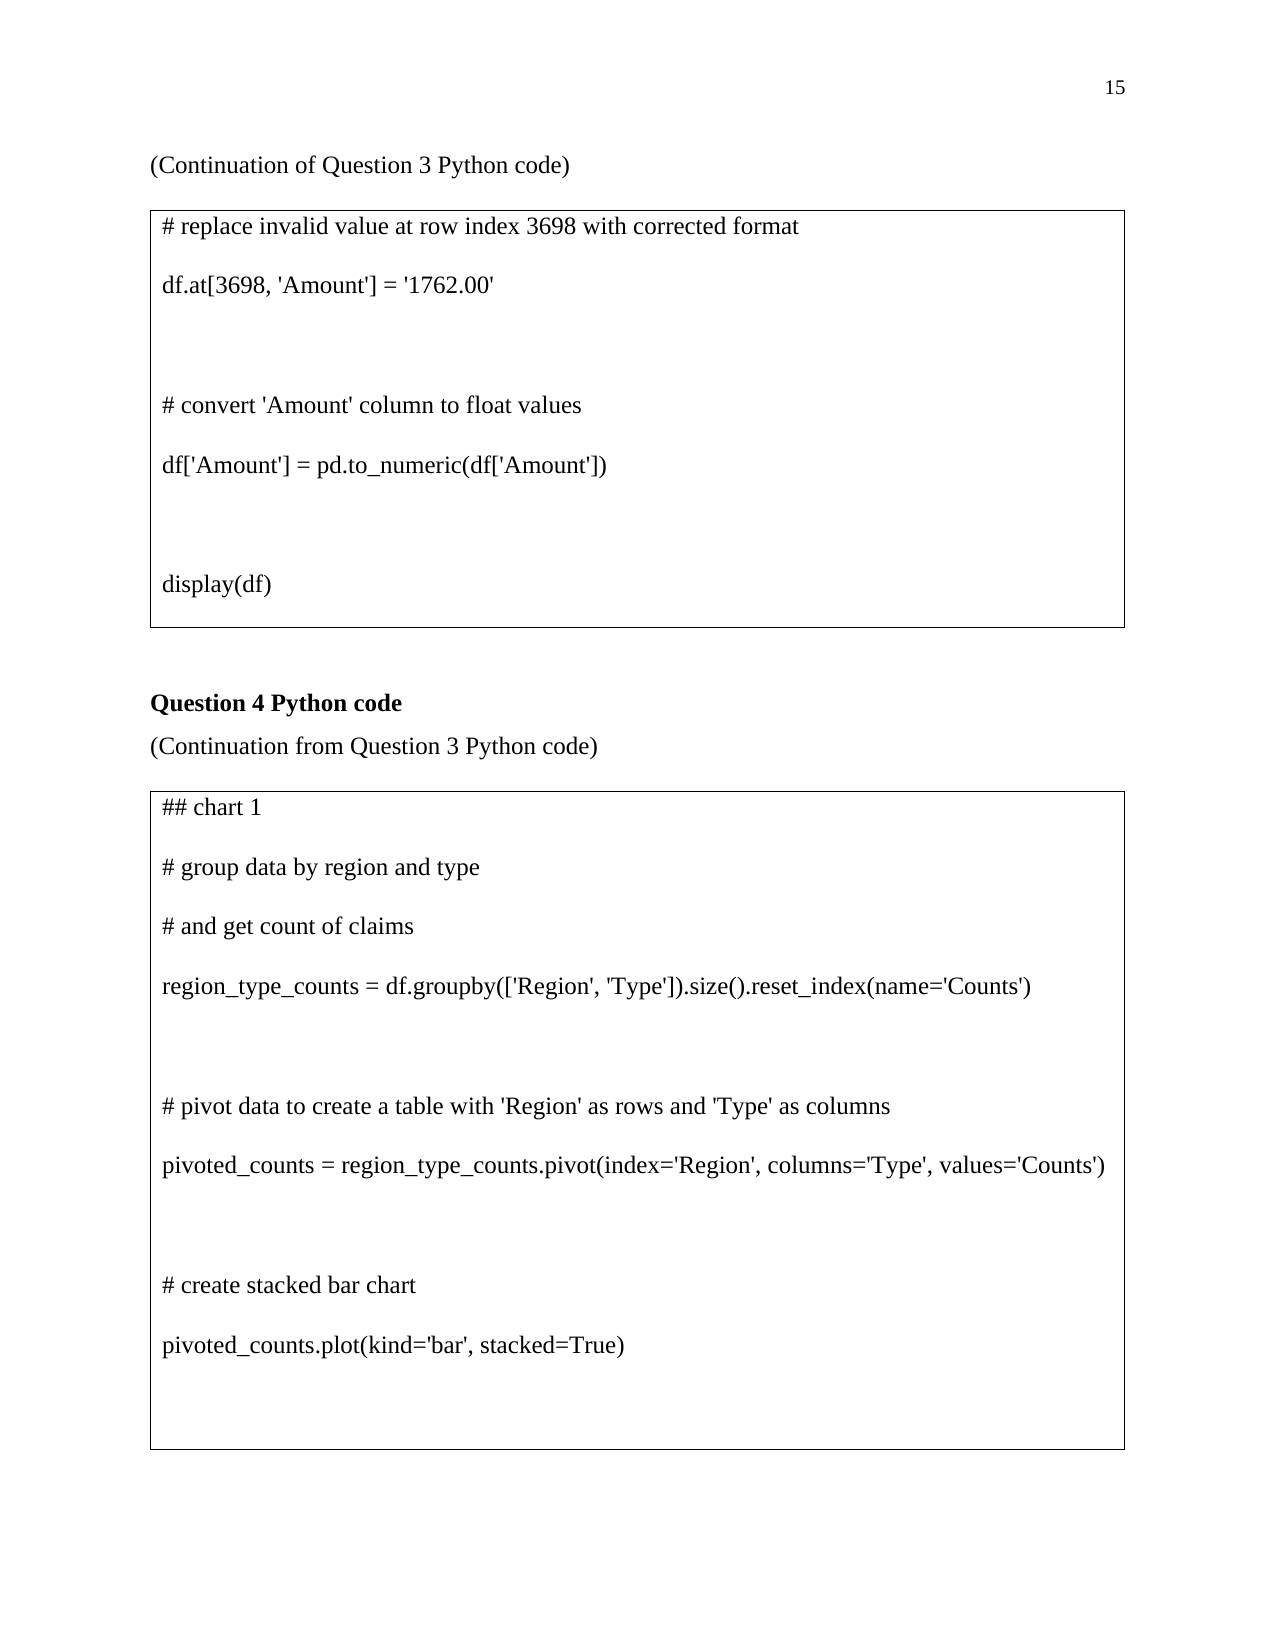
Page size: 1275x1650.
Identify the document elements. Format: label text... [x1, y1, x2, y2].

text (Continuation of Question 3 Python code) [150, 150, 1125, 179]
table_header # replace invalid value at row index 3698 with corrected format df.at[3698, 'Amount'] = '1762.00' # convert 'Amount' column to float values df['Amount'] = pd.to_numeric(df['Amount']) display(df) [151, 211, 1124, 627]
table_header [151, 792, 1124, 1449]
subtitle Question 4 Python code [150, 688, 1125, 717]
text (Continuation from Question 3 Python code) [150, 731, 1125, 760]
